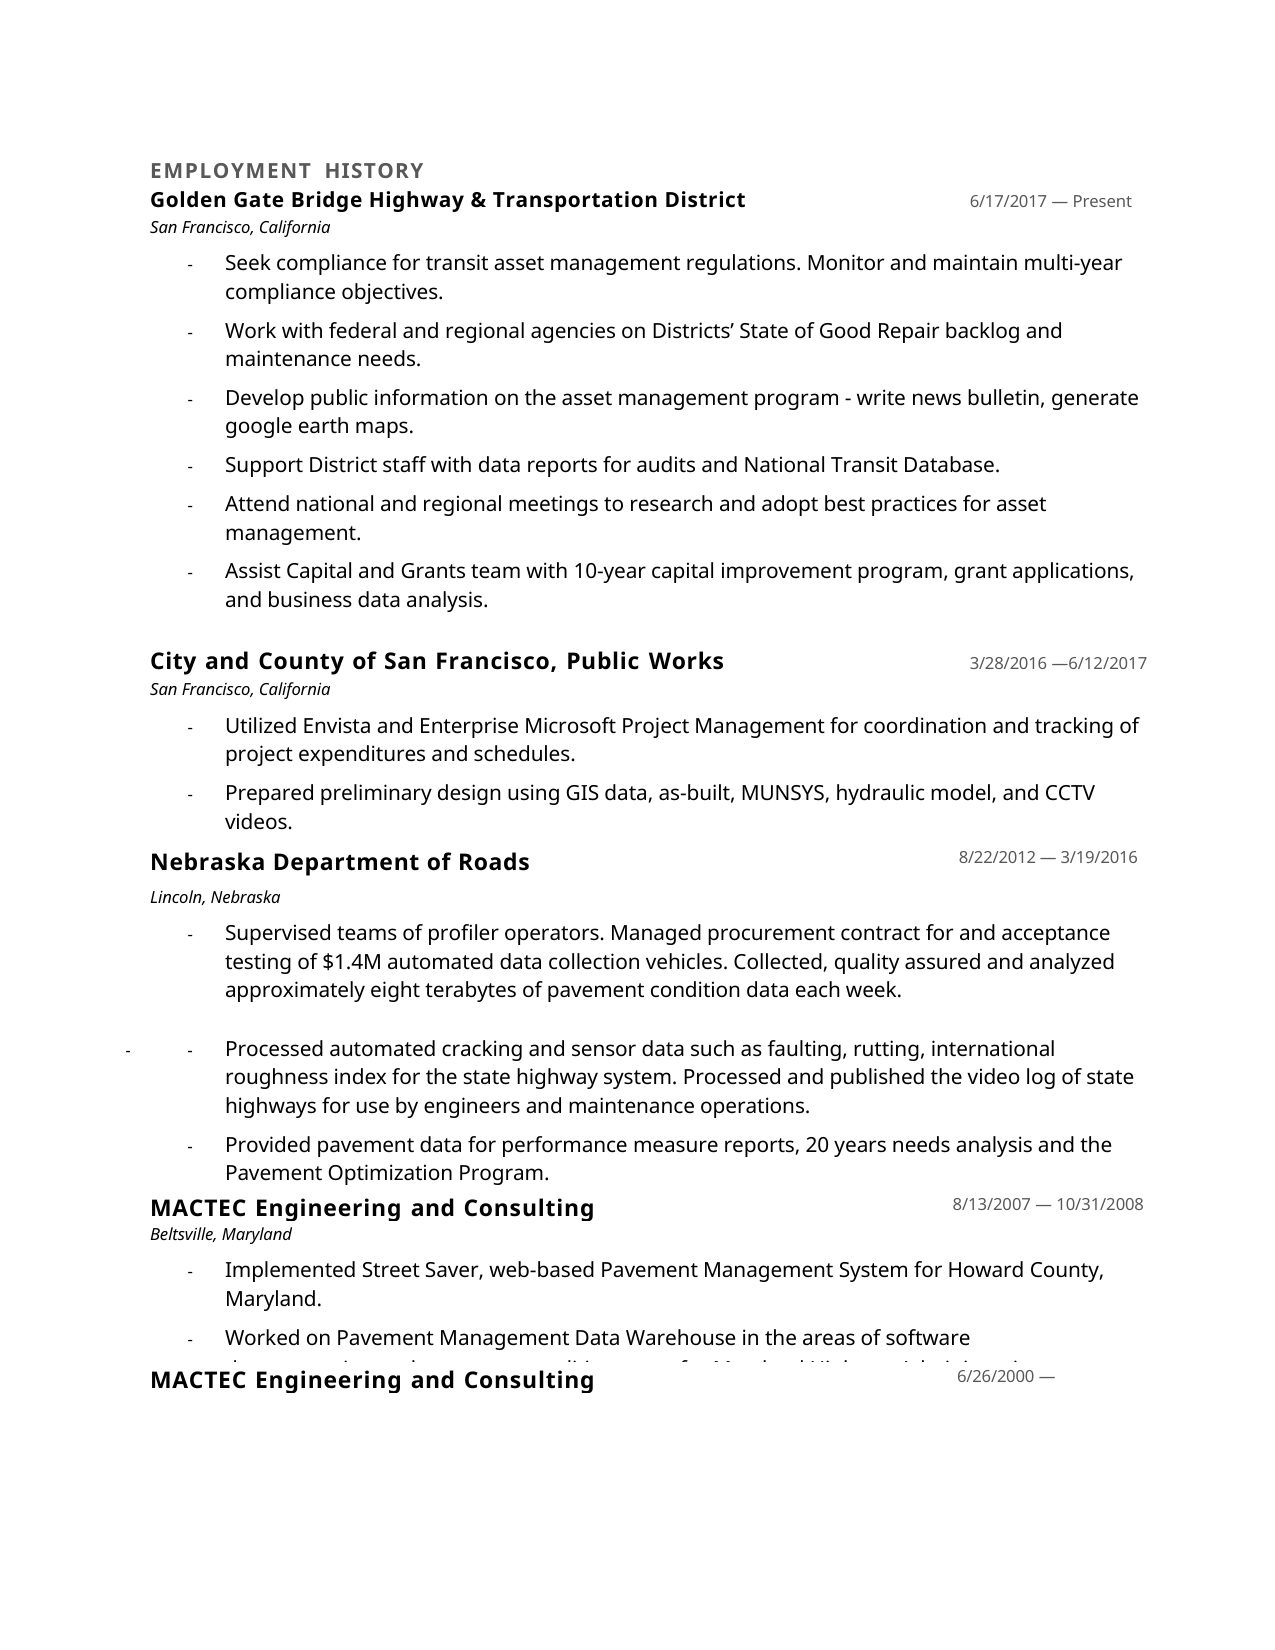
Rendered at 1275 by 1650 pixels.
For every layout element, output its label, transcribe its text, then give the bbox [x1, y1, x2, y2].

table_cell Processed automated cracking and sensor data such as faulting, rutting, international roughness index for the state highway system. Processed and published the video log of state highways for use by engineers and maintenance operations. Provided pavement data for performance measure reports, 20 years needs analysis and the Pavement Optimization Program. [126, 1024, 1155, 1192]
table_cell Lincoln, Nebraska Supervised teams of profiler operators. Managed procurement contract for and acceptance testing of $1.4M automated data collection vehicles. Collected, quality assured and analyzed approximately eight terabytes of pavement condition data each week. [126, 883, 1155, 1023]
table_cell 8/13/2007 — 10/31/2008 [700, 1192, 1155, 1220]
table_cell 6/26/2000 — 11/5/2004 [810, 1362, 1137, 1393]
table_cell 8/22/2012 — 3/19/2016 [700, 846, 1155, 883]
table_cell MACTEC Engineering and Consulting [126, 1362, 809, 1393]
table_cell Beltsville, Maryland Implemented Street Saver, web-based Pavement Management System for Howard County, Maryland. Worked on Pavement Management Data Warehouse in the areas of software documentation and pavement condition maps for Maryland Highway Administration. [126, 1220, 1155, 1362]
table_cell MACTEC Engineering and Consulting [126, 1192, 700, 1220]
table_cell Nebraska Department of Roads [126, 846, 700, 883]
table_cell EMPLOYMENT HISTORY Golden Gate Bridge Highway & Transportation District 6/17/2017 — Present San Francisco, California Seek compliance for transit asset management regulations. Monitor and maintain multi-year compliance objectives. Work with federal and regional agencies on Districts’ State of Good Repair backlog and maintenance needs. Develop public information on the asset management program - write news bulletin, generate google earth maps. Support District staff with data reports for audits and National Transit Database. Attend national and regional meetings to research and adopt best practices for asset management. Assist Capital and Grants team with 10-year capital improvement program, grant applications, and business data analysis. City and County of San Francisco, Public Works 3/28/2016 —6/12/2017 San Francisco, California Utilized Envista and Enterprise Microsoft Project Management for coordination and tracking of project expenditures and schedules. Prepared preliminary design using GIS data, as-built, MUNSYS, hydraulic model, and CCTV videos. Reviewed design calculations, and plans using AutoCAD Civil/Map, INFOWORKS, and software tools in HydroCALC. Prepared construction plans, specifications, list of materials, cost estimates and provided construction support. Attended project meetings, maintained verbally and written communications for project development. [126, 142, 1155, 846]
